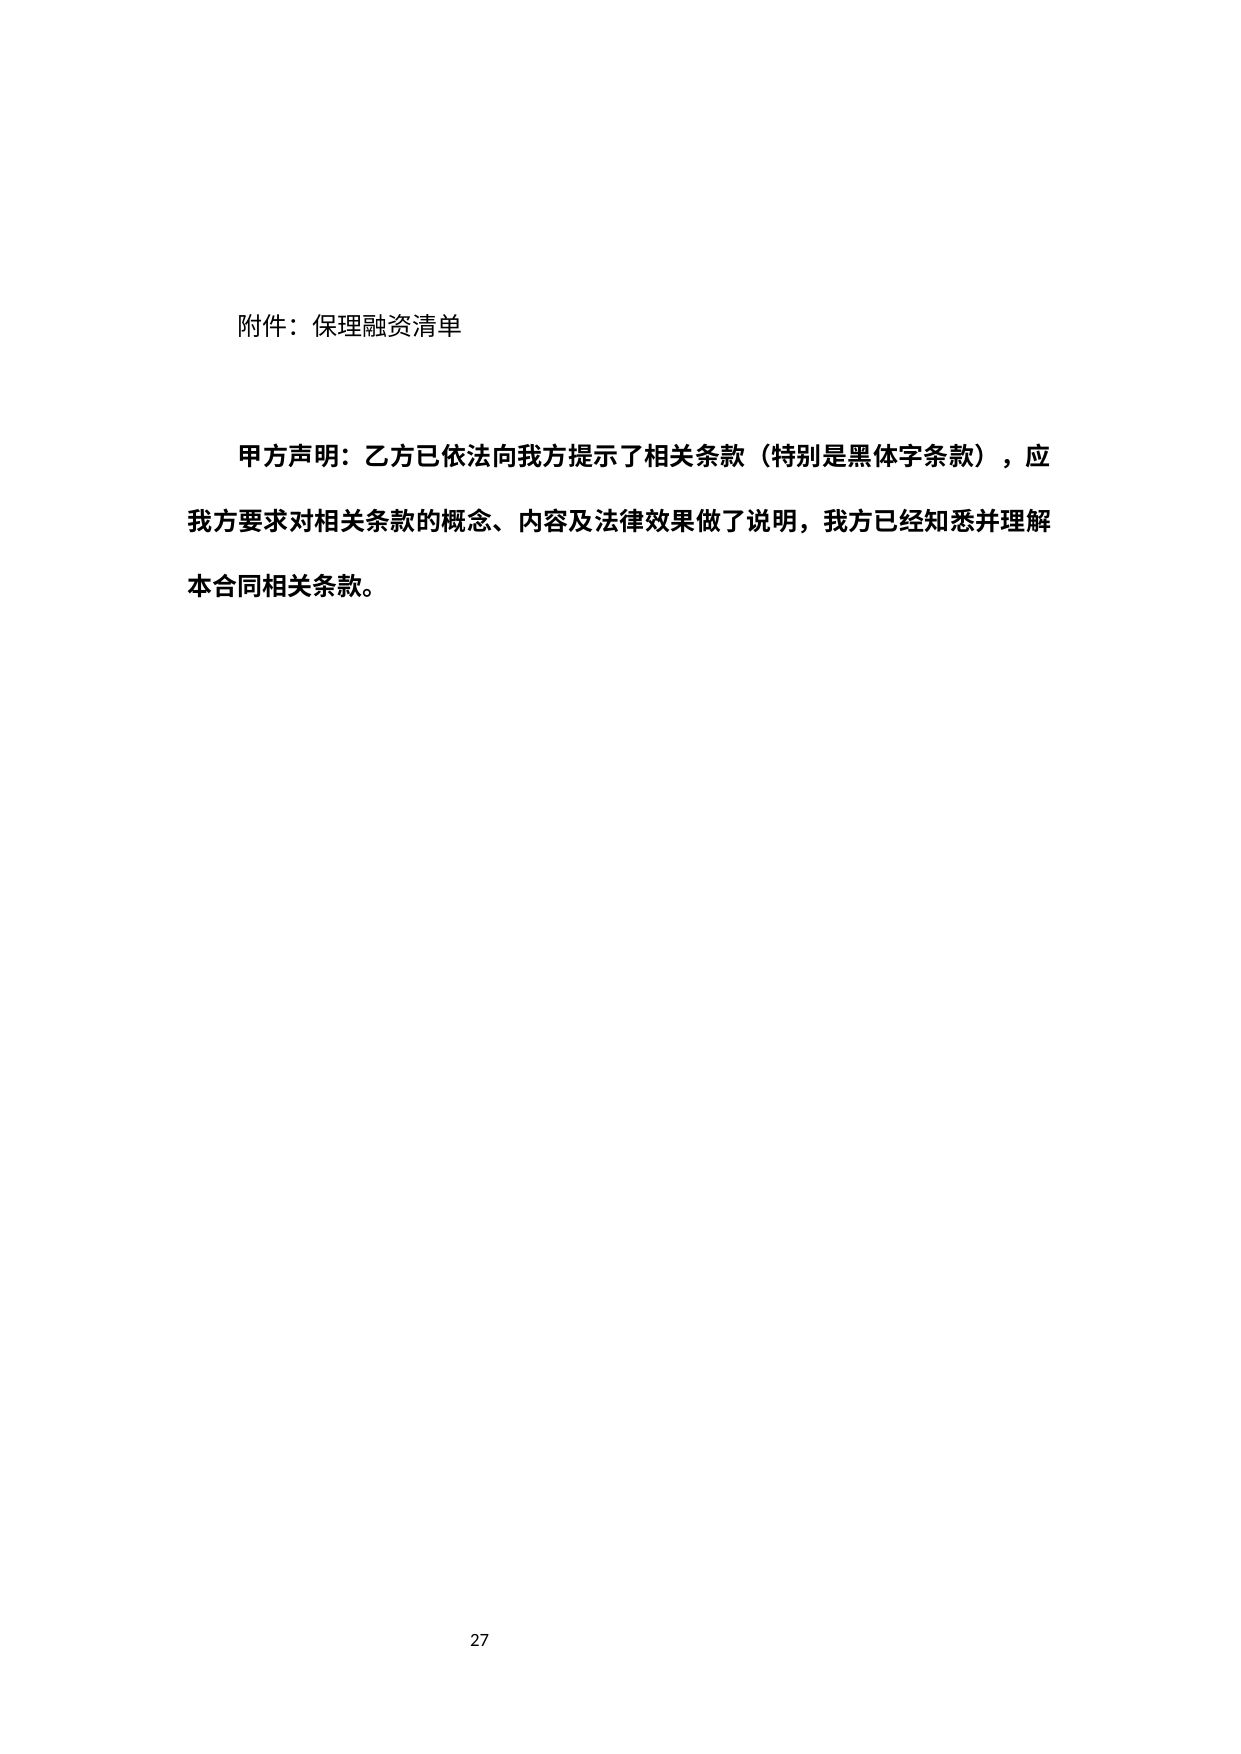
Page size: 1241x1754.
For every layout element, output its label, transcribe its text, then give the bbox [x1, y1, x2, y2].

text 附件：保理融资清单 [187, 292, 1053, 357]
text 甲方声明：乙方已依法向我方提示了相关条款（特别是黑体字条款），应我方要求对相关条款的概念、内容及法律效果做了说明，我方已经知悉并理解本合同相关条款。 [187, 422, 1053, 617]
